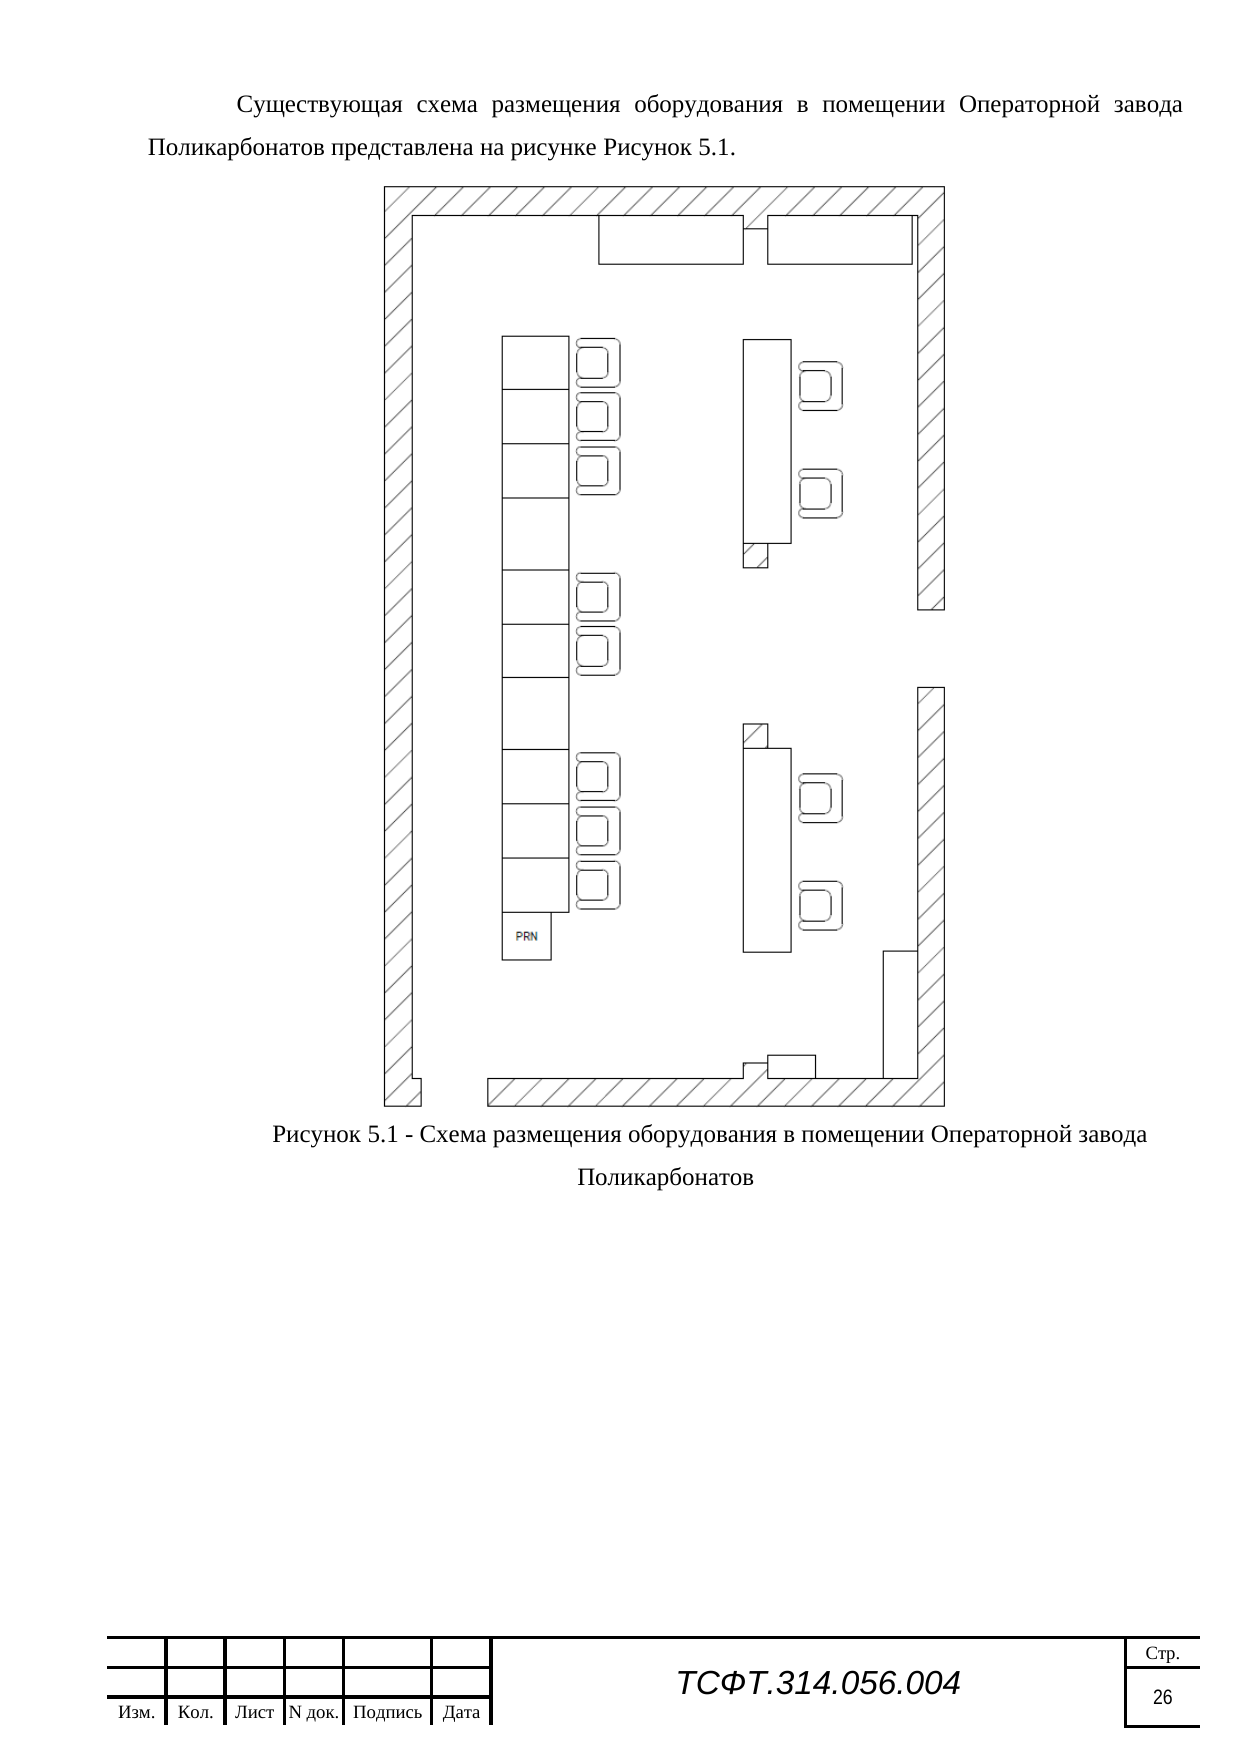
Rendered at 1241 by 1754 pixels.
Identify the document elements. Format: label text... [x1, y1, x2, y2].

text Существующая схема размещения оборудования в помещении Операторной завода Поликарбонатов представлена на рисунке Рисунок 5.1. [148, 89, 1183, 161]
picture [374, 175, 955, 1119]
